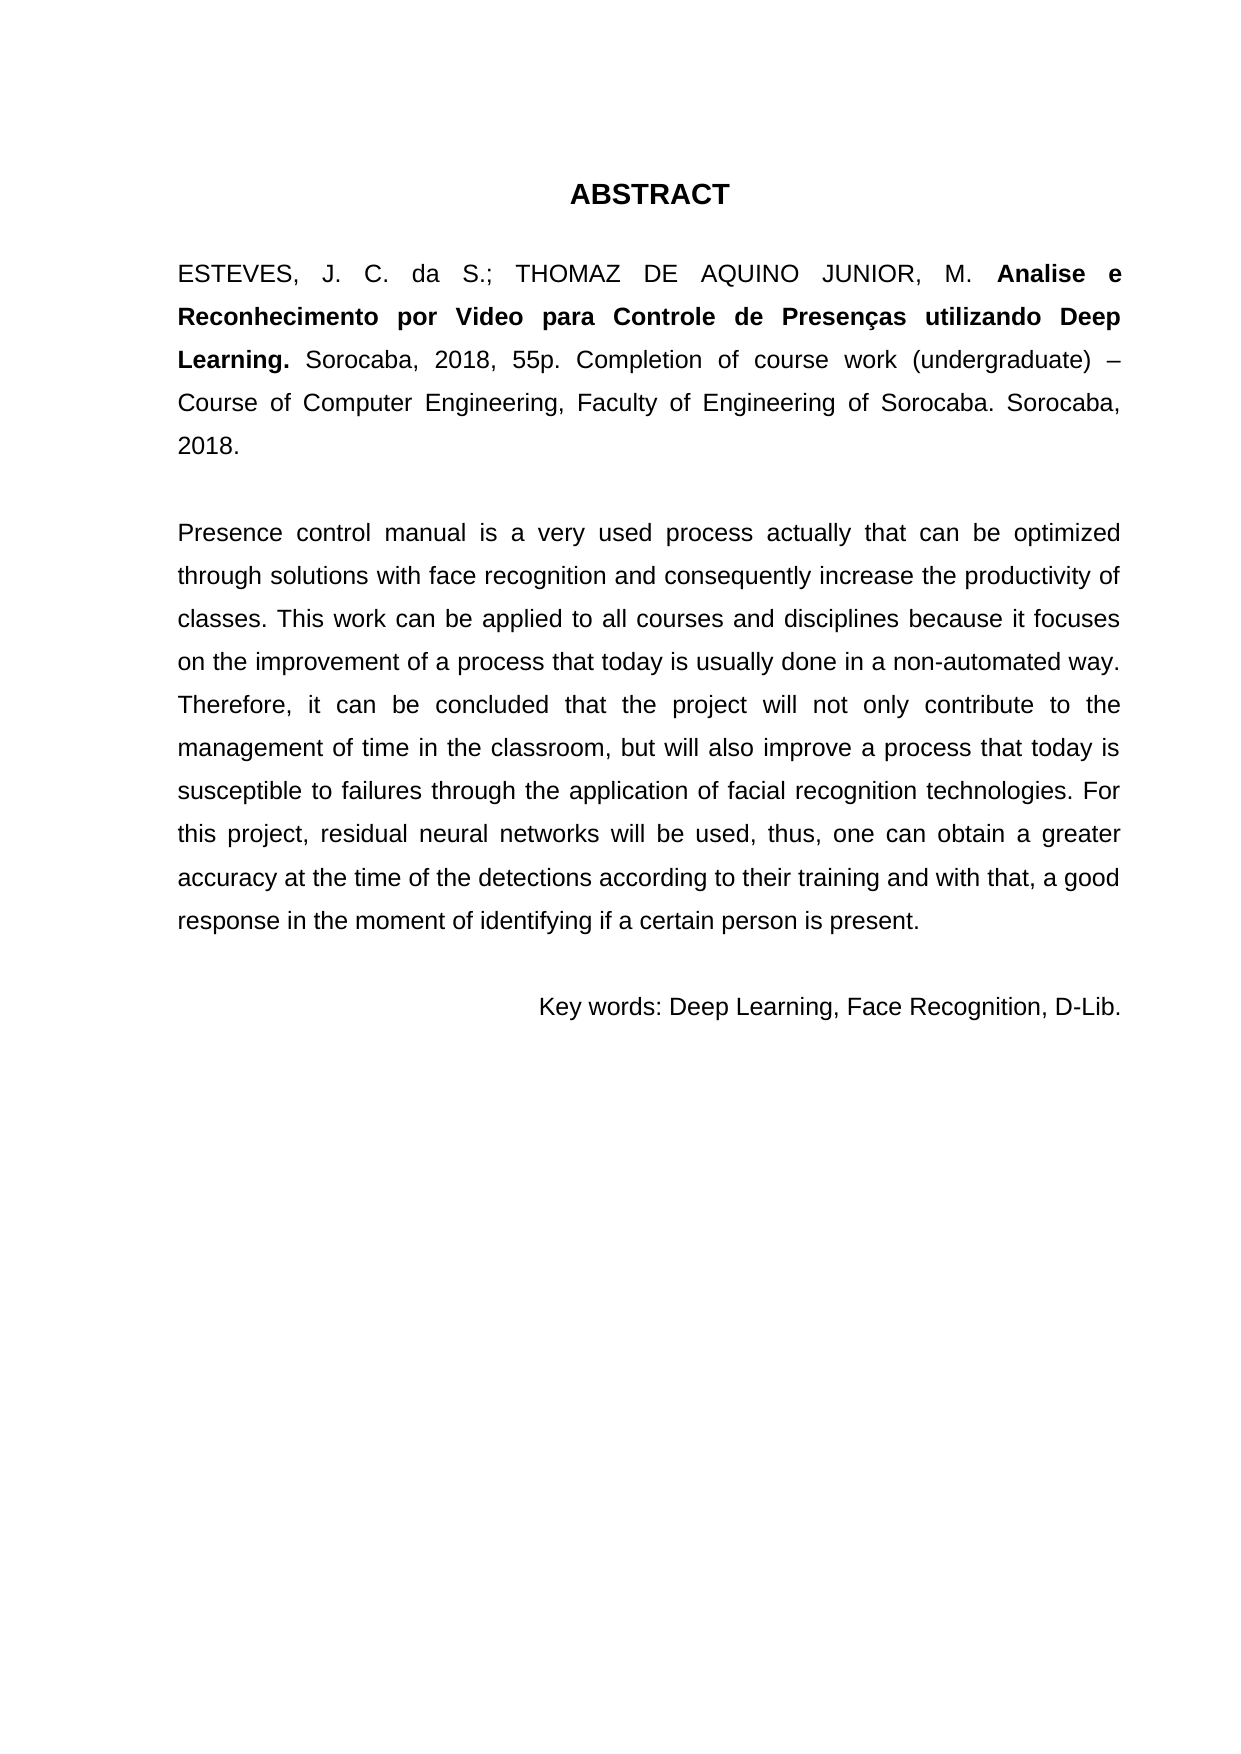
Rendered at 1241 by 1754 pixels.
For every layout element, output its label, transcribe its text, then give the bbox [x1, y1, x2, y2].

text Key words: Deep Learning, Face Recognition, D-Lib. [177, 992, 1122, 1021]
text Presence control manual is a very used process actually that can be optimized through solutions with face recognition and consequently increase the productivity of classes. This work can be applied to all courses and disciplines because it focuses on the improvement of a process that today is usually done in a non-automated way. Therefore, it can be concluded that the project will not only contribute to the management of time in the classroom, but will also improve a process that today is susceptible to failures through the application of facial recognition technologies. For this project, residual neural networks will be used, thus, one can obtain a greater accuracy at the time of the detections according to their training and with that, a good response in the moment of identifying if a certain person is present. [177, 518, 1122, 934]
text Palavras chaves: Aprendizado Profundo, Reconhecimento Facial, D-Lib.ABSTRACT [177, 177, 1122, 211]
text ESTEVES, J. C. da S.; THOMAZ DE AQUINO JUNIOR, M. Analise e Reconhecimento por Video para Controle de Presenças utilizando Deep Learning. Sorocaba, 2018, 55p. Completion of course work (undergraduate) – Course of Computer Engineering, Faculty of Engineering of Sorocaba. Sorocaba, 2018. [177, 259, 1122, 460]
